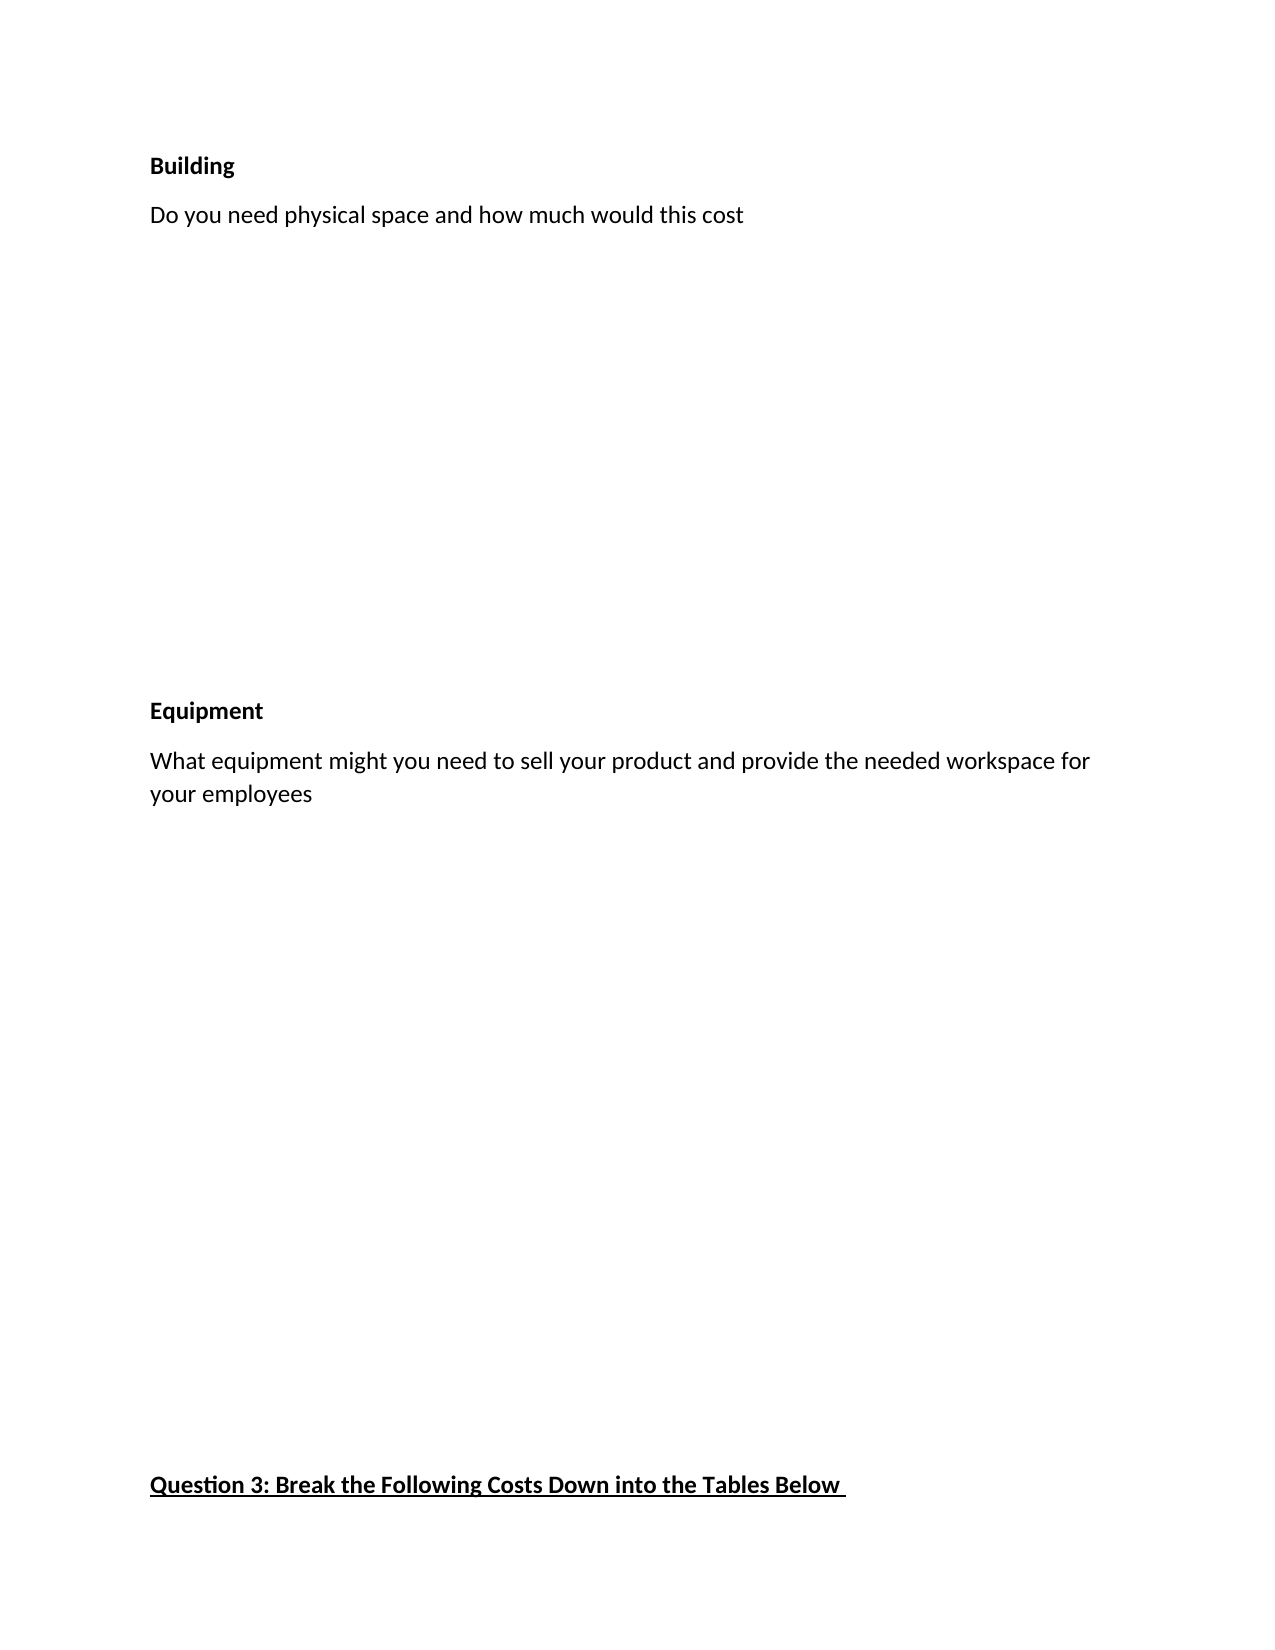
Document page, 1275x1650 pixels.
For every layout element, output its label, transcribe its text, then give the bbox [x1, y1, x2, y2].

text Building [150, 150, 1125, 181]
text Question 3: Break the Following Costs Down into the Tables Below [150, 1469, 1125, 1500]
text What equipment might you need to sell your product and provide the needed workspace for your employees [150, 745, 1125, 808]
text Do you need physical space and how much would this cost [150, 199, 1125, 230]
text Equipment [150, 695, 1125, 726]
